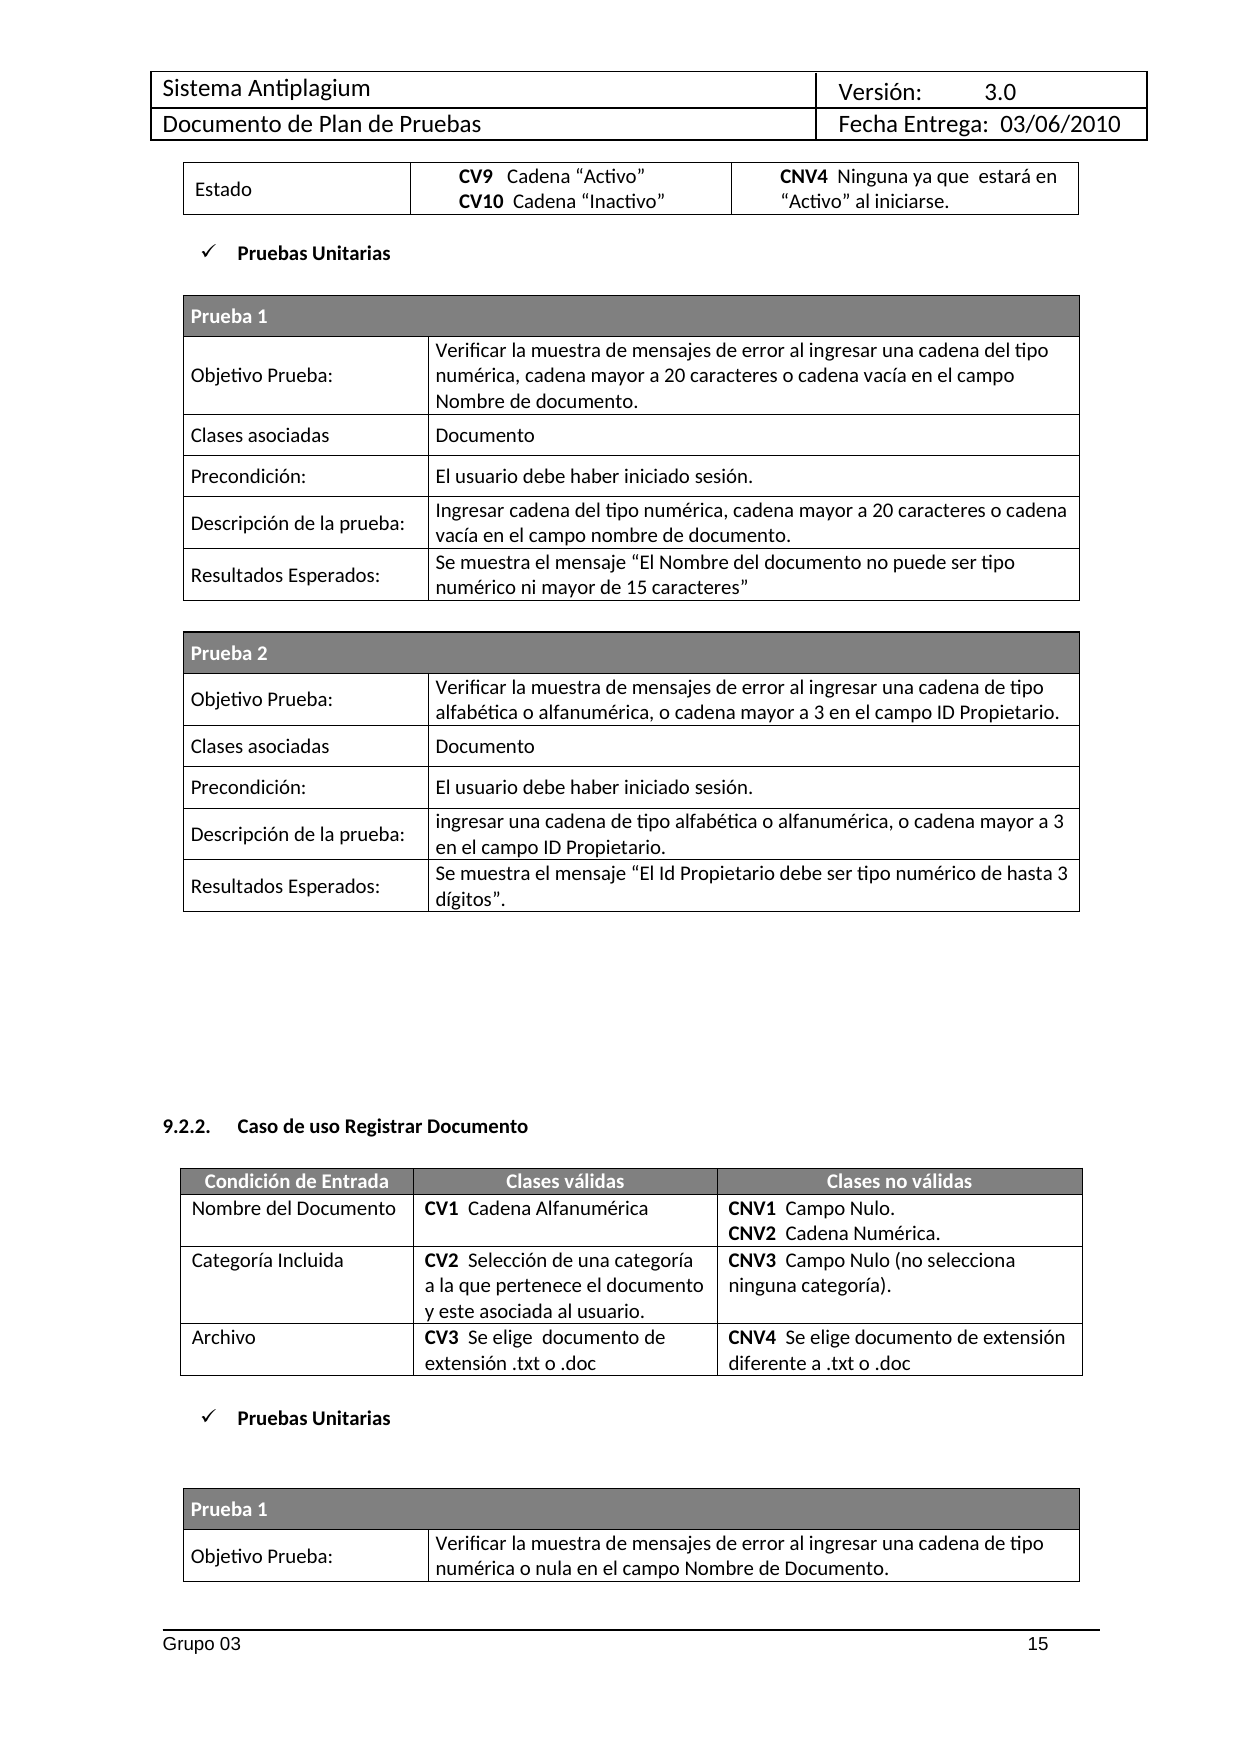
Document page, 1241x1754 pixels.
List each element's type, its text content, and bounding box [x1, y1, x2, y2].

table_cell Documento [429, 726, 1079, 766]
table_cell Verificar la muestra de mensajes de error al ingresar una cadena del tipo numérica, cadena mayor a 20 caracteres o cadena vacía en el campo Nombre de documento. [429, 337, 1079, 413]
table_cell Objetivo Prueba: [184, 337, 428, 413]
table_header Clases no válidas [718, 1169, 1082, 1194]
table_cell Descripción de la prueba: [184, 809, 428, 859]
table_cell Verificar la muestra de mensajes de error al ingresar una cadena de tipo alfabética o alfanumérica, o cadena mayor a 3 en el campo ID Propietario. [429, 674, 1079, 725]
table_header Prueba 1 [184, 1489, 1079, 1529]
table_cell CV1 Cadena Alfanumérica [414, 1195, 717, 1246]
table_cell Ingresar cadena del tipo numérica, cadena mayor a 20 caracteres o cadena vacía en el campo nombre de documento. [429, 497, 1079, 548]
table_cell Nombre del Documento [181, 1195, 413, 1246]
table_cell Clases asociadas [184, 726, 428, 766]
table_cell CNV4 Se elige documento de extensión diferente a .txt o .doc [718, 1324, 1082, 1375]
table_cell Precondición: [184, 767, 428, 807]
subtitle Pruebas Unitarias [200, 1405, 1100, 1430]
table_cell El usuario debe haber iniciado sesión. [429, 456, 1079, 496]
table_cell CNV3 Campo Nulo (no selecciona ninguna categoría). [718, 1247, 1082, 1323]
table_cell Clases asociadas [184, 415, 428, 455]
table_header Prueba 1 [184, 296, 1079, 336]
table_cell Se muestra el mensaje “El Id Propietario debe ser tipo numérico de hasta 3 dígitos”. [429, 860, 1079, 911]
table_cell ingresar una cadena de tipo alfabética o alfanumérica, o cadena mayor a 3 en el campo ID Propietario. [429, 809, 1079, 859]
table_cell Objetivo Prueba: [184, 1530, 428, 1581]
table_cell Descripción de la prueba: [184, 497, 428, 548]
table_cell Objetivo Prueba: [184, 674, 428, 725]
table_cell El usuario debe haber iniciado sesión. [429, 767, 1079, 807]
table_cell Precondición: [184, 456, 428, 496]
table_cell CV2 Selección de una categoría a la que pertenece el documento y este asociada al usuario. [414, 1247, 717, 1323]
table_cell CNV4 Ninguna ya que estará en “Activo” al iniciarse. [732, 163, 1078, 214]
table_cell CV9 Cadena “Activo” CV10 Cadena “Inactivo” [411, 163, 731, 214]
table_cell Resultados Esperados: [184, 549, 428, 600]
table_header Clases válidas [414, 1169, 717, 1194]
table_cell Documento [429, 415, 1079, 455]
table_cell Verificar la muestra de mensajes de error al ingresar una cadena de tipo numérica o nula en el campo Nombre de Documento. [429, 1530, 1079, 1581]
table_header Condición de Entrada [181, 1169, 413, 1194]
table_cell Categoría Incluida [181, 1247, 413, 1323]
table_cell CV3 Se elige documento de extensión .txt o .doc [414, 1324, 717, 1375]
subtitle Caso de uso Registrar Documento [162, 1113, 1100, 1139]
subtitle Pruebas Unitarias [200, 241, 1100, 266]
table_cell CNV1 Campo Nulo. CNV2 Cadena Numérica. [718, 1195, 1082, 1246]
table_header Prueba 2 [184, 633, 1079, 673]
table_cell Se muestra el mensaje “El Nombre del documento no puede ser tipo numérico ni mayor de 15 caracteres” [429, 549, 1079, 600]
table_cell Archivo [181, 1324, 413, 1375]
table_cell Estado [184, 163, 410, 214]
table_cell Resultados Esperados: [184, 860, 428, 911]
